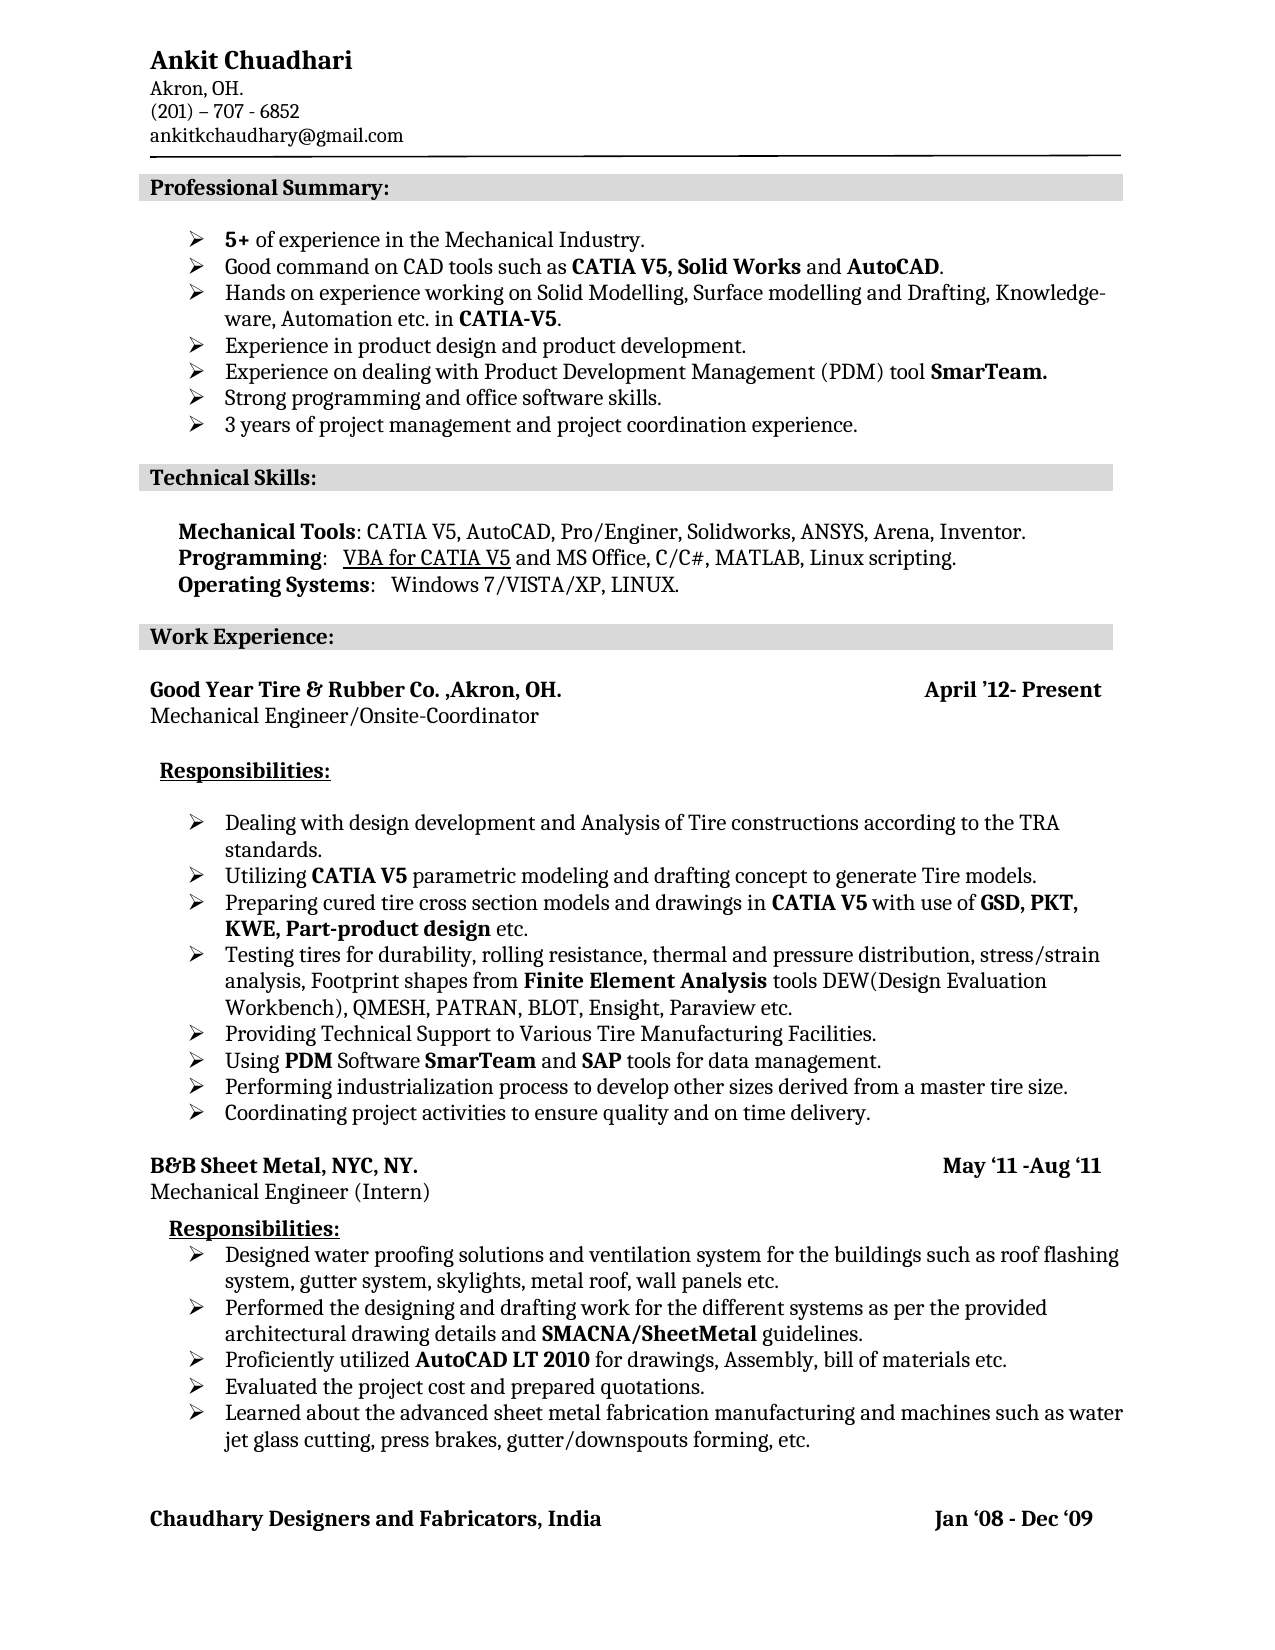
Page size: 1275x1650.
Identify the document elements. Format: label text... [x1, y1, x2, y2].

text ankitkchaudhary@gmail.com [150, 124, 1125, 148]
table_header Good Year Tire & Rubber Co. ,Akron, OH. Mechanical Engineer/Onsite-Coordinator [139, 677, 888, 729]
list Preparing cured tire cross section models and drawings in CATIA V5 with use of GSD, PKT, KWE, Part-product design etc. [187, 889, 1125, 942]
list Using PDM Software SmarTeam and SAP tools for data management. [187, 1047, 1125, 1074]
list 3 years of project management and project coordination experience. [187, 412, 1125, 438]
list Good command on CAD tools such as CATIA V5, Solid Works and AutoCAD. [187, 253, 1125, 280]
table_header B&B Sheet Metal, NYC, NY. Mechanical Engineer (Intern) [139, 1153, 626, 1216]
table_header Professional Summary: [139, 174, 1123, 201]
text Akron, OH. [150, 76, 1125, 100]
list Providing Technical Support to Various Tire Manufacturing Facilities. [187, 1021, 1125, 1047]
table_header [139, 1505, 813, 1532]
text Programming: VBA for CATIA V5 and MS Office, C/C#, MATLAB, Linux scripting. [178, 545, 1125, 571]
table_header Work Experience: [139, 624, 1113, 650]
text Ankit Chuadhari [150, 45, 1125, 76]
list Evaluated the project cost and prepared quotations. [187, 1374, 1125, 1400]
text Operating Systems: Windows 7/VISTA/XP, LINUX. [178, 571, 1125, 598]
list Dealing with design development and Analysis of Tire constructions according to the TRA standards. [187, 810, 1125, 863]
table_header Jan ‘08 - Dec ‘09 [813, 1505, 1104, 1532]
text Responsibilities: [169, 1216, 1125, 1242]
list Utilizing CATIA V5 parametric modeling and drafting concept to generate Tire models. [187, 863, 1125, 889]
list Hands on experience working on Solid Modelling, Surface modelling and Drafting, Knowledge-ware, Automation etc. in CATIA-V5. [187, 280, 1125, 332]
text Mechanical Tools: CATIA V5, AutoCAD, Pro/Enginer, Solidworks, ANSYS, Arena, Inventor. [178, 519, 1125, 545]
list 5+ of experience in the Mechanical Industry. [187, 227, 1125, 253]
list Experience in product design and product development. [187, 332, 1125, 359]
list Designed water proofing solutions and ventilation system for the buildings such as roof flashing system, gutter system, skylights, metal roof, wall panels etc. [187, 1242, 1125, 1294]
list Experience on dealing with Product Development Management (PDM) tool SmarTeam. [187, 359, 1125, 385]
list Performed the designing and drafting work for the different systems as per the provided architectural drawing details and SMACNA/SheetMetal guidelines. [187, 1294, 1125, 1347]
table_header Technical Skills: [139, 464, 1113, 491]
list Coordinating project activities to ensure quality and on time delivery. [187, 1100, 1125, 1126]
list Testing tires for durability, rolling resistance, thermal and pressure distribution, stress/strain analysis, Footprint shapes from Finite Element Analysis tools DEW(Design Evaluation Workbench), QMESH, PATRAN, BLOT, Ensight, Paraview etc. [187, 942, 1125, 1021]
list Performing industrialization process to develop other sizes derived from a master tire size. [187, 1074, 1125, 1100]
text (201) – 707 - 6852 [150, 100, 1125, 124]
list Strong programming and office software skills. [187, 385, 1125, 412]
list Proficiently utilized AutoCAD LT 2010 for drawings, Assembly, bill of materials etc. [187, 1347, 1125, 1374]
text Responsibilities: [159, 757, 1125, 784]
table_header April ’12- Present [888, 677, 1113, 729]
list Learned about the advanced sheet metal fabrication manufacturing and machines such as water jet glass cutting, press brakes, gutter/downspouts forming, etc. [187, 1400, 1125, 1453]
table_header May ‘11 -Aug ‘11 [626, 1153, 1113, 1216]
